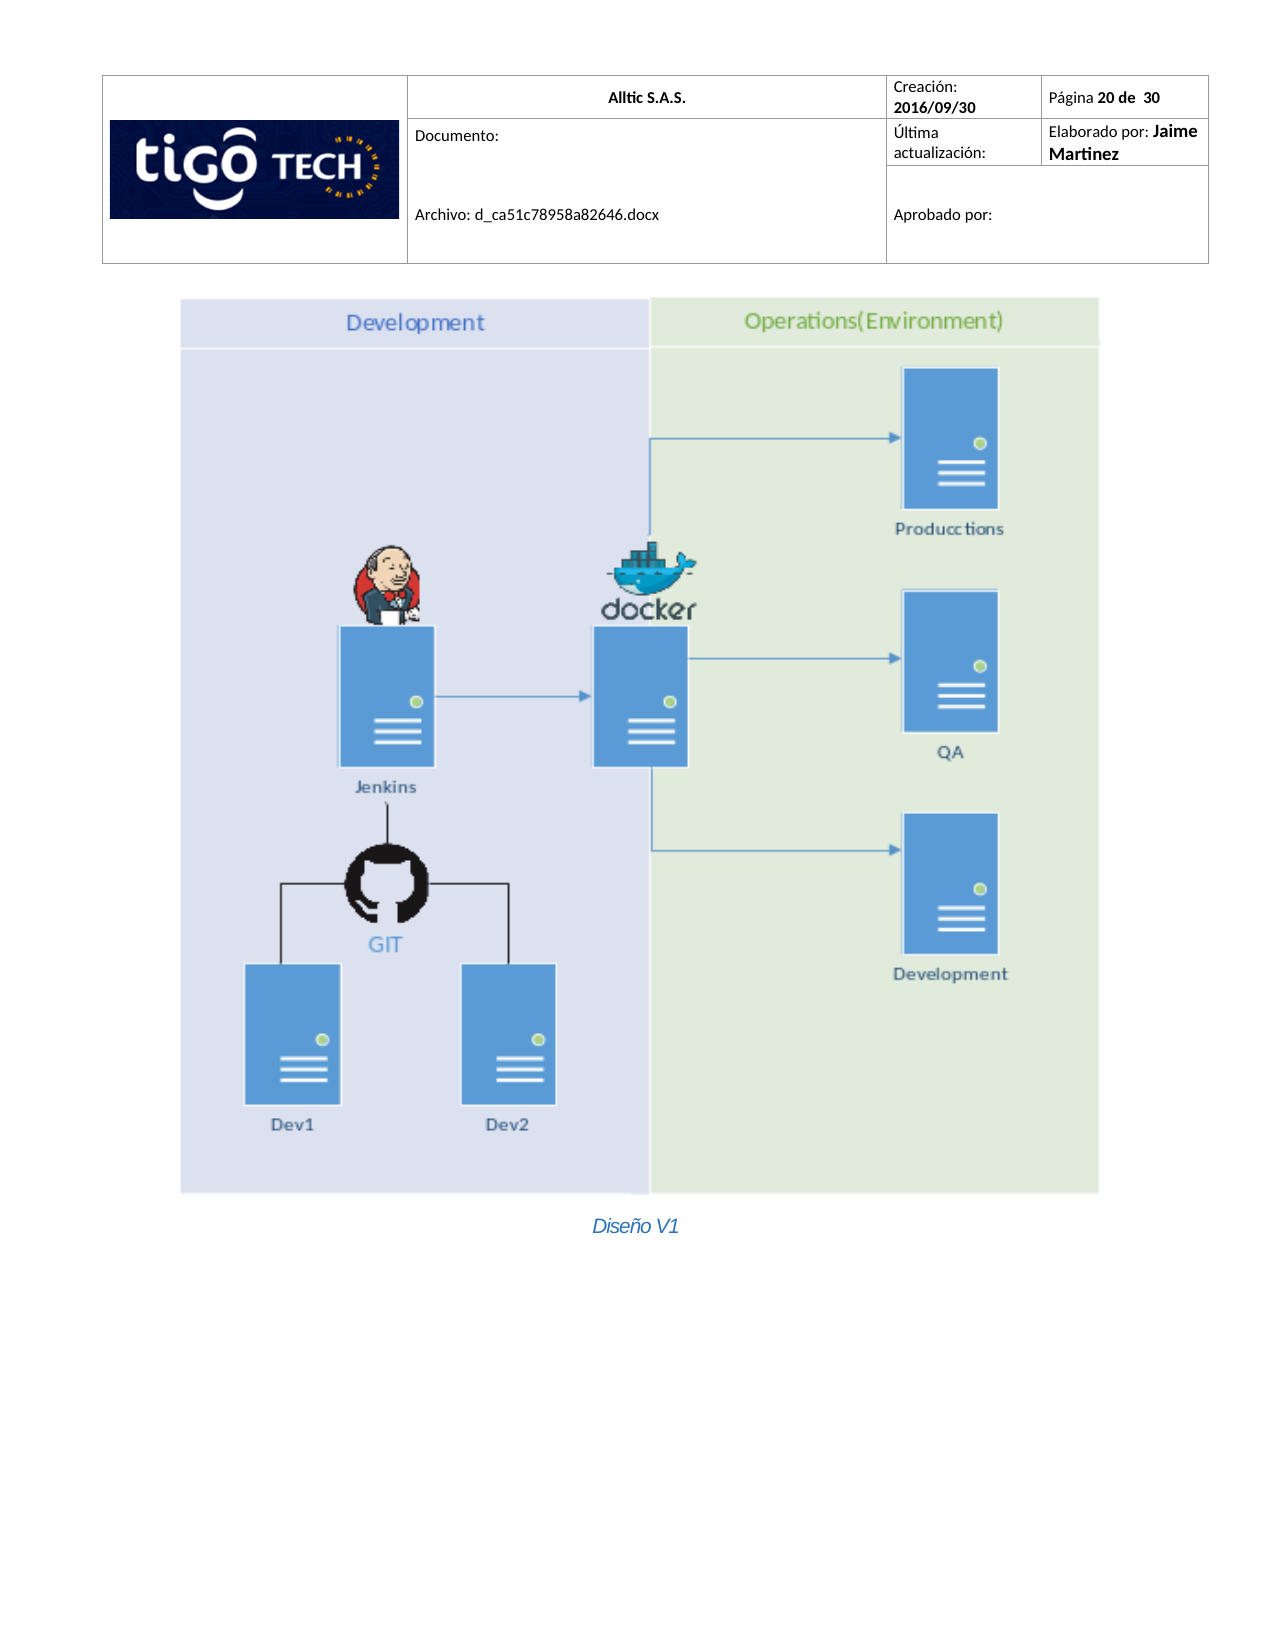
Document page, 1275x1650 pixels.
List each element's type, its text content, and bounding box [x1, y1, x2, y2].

picture [109, 120, 400, 219]
subtitle Diseño V1 [150, 1213, 1125, 1237]
